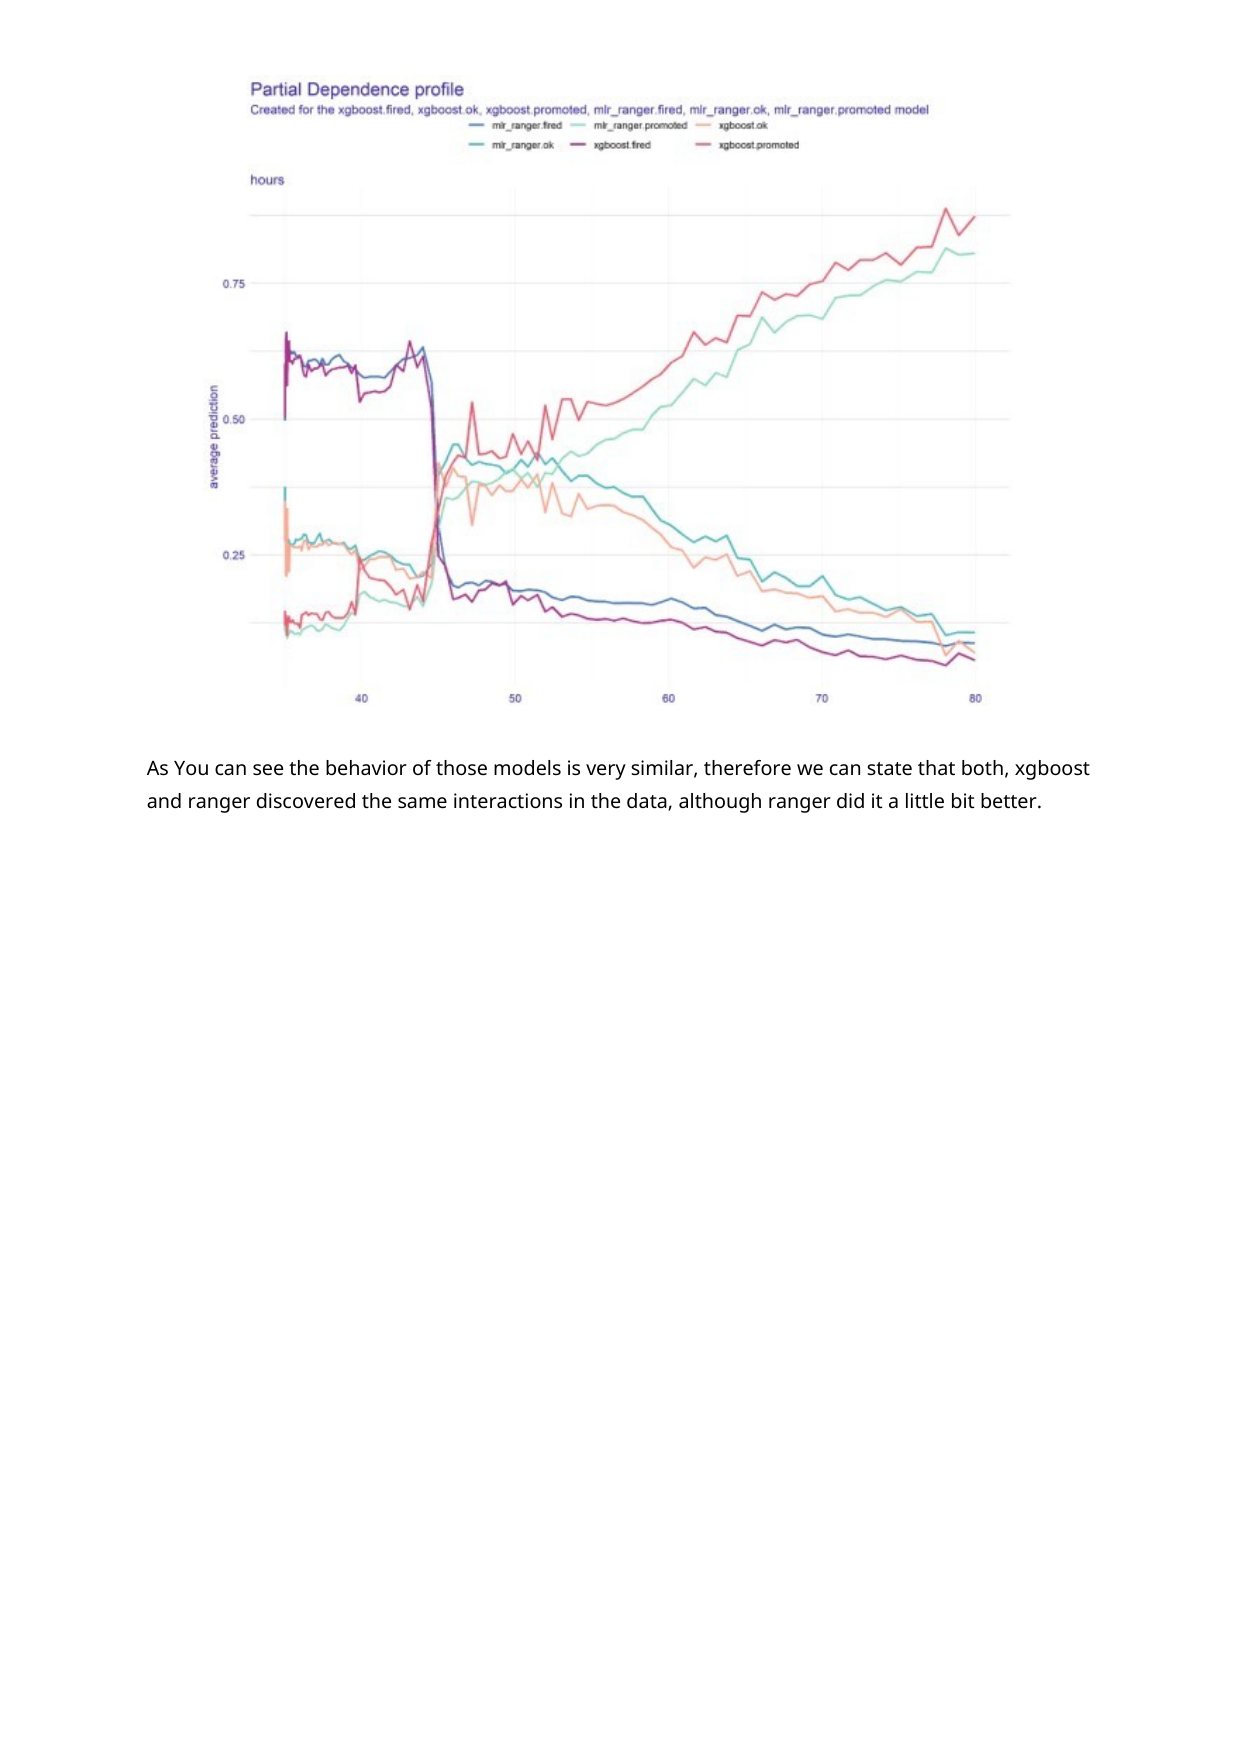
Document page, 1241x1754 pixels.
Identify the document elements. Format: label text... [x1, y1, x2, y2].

text As You can see the behavior of those models is very similar, therefore we can state that both, xgboost and ranger discovered the same interactions in the data, although ranger did it a little bit better. [147, 755, 1105, 814]
picture [202, 75, 1013, 707]
